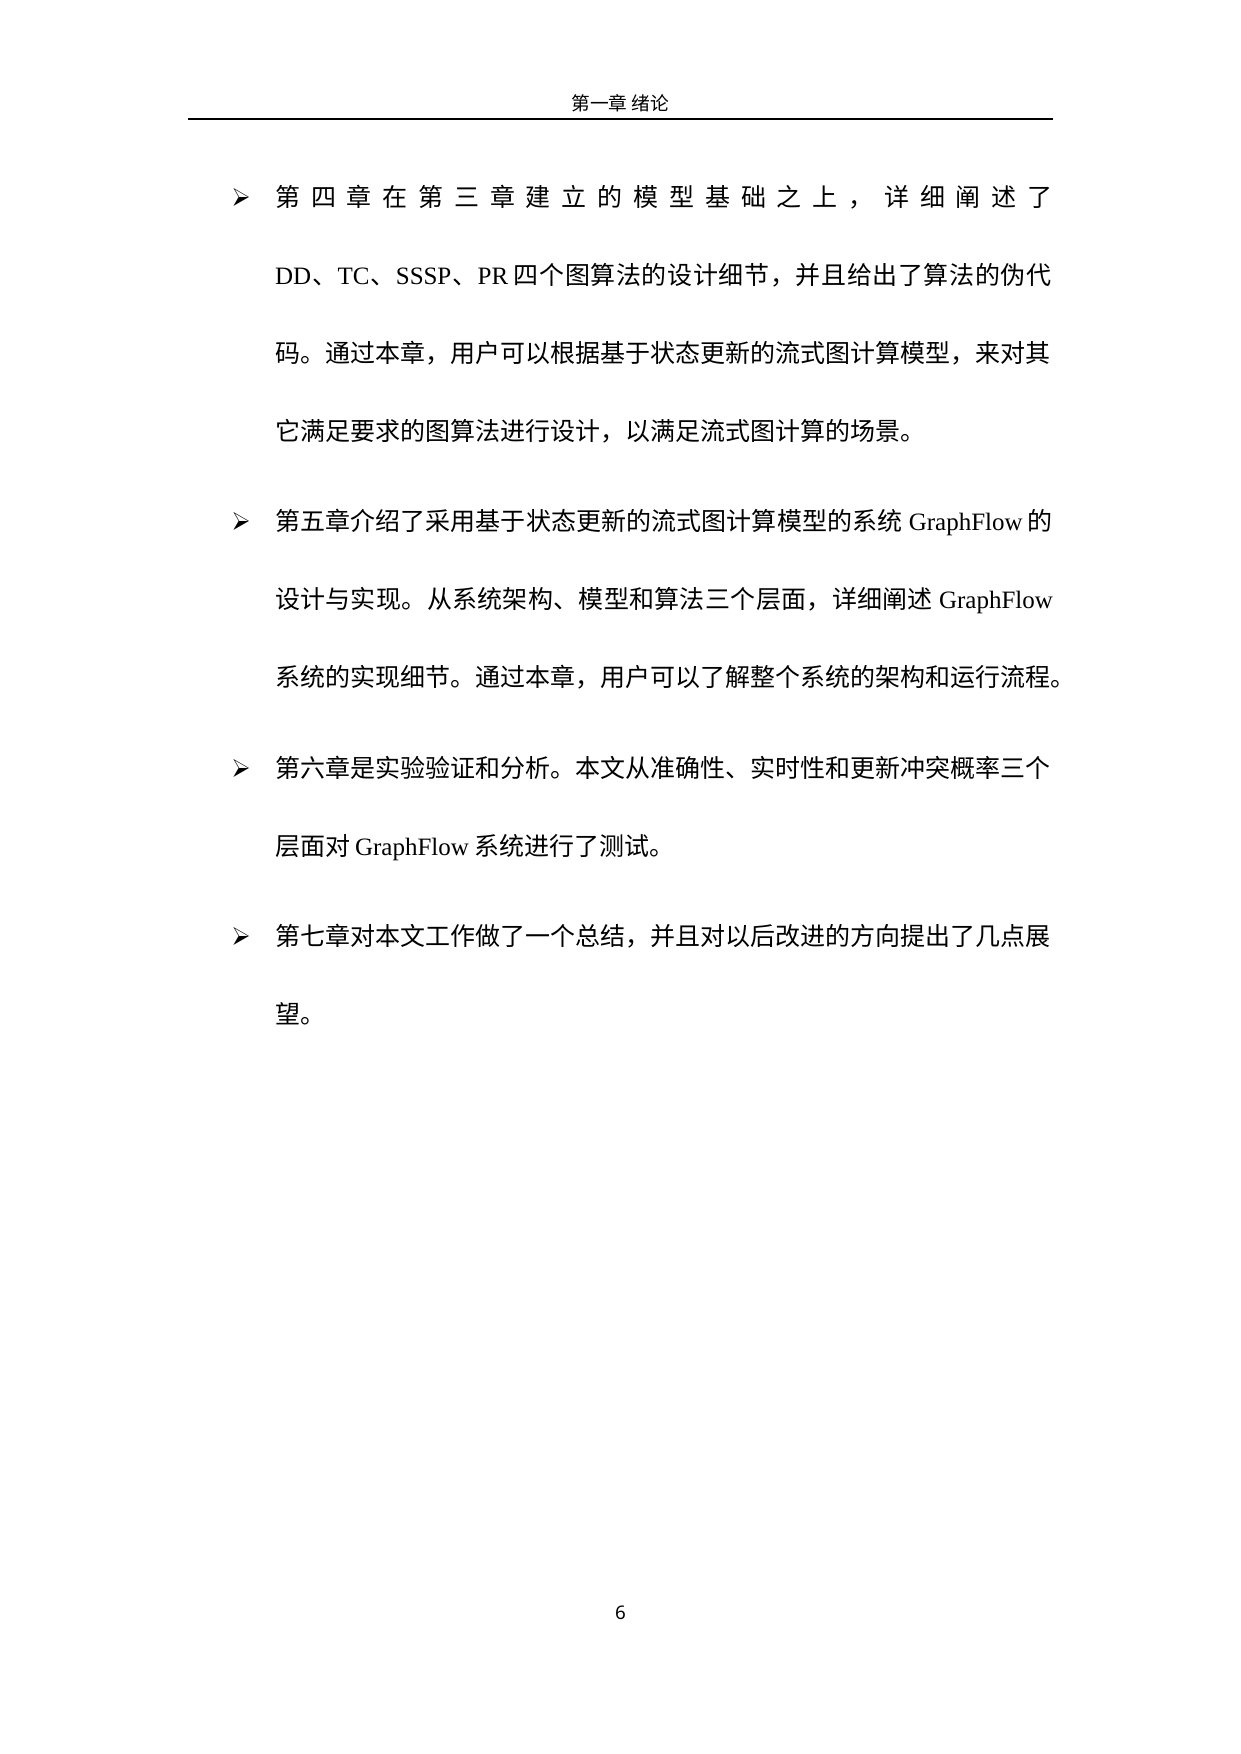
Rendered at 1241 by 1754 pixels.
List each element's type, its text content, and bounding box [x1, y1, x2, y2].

list 第七章对本文工作做了一个总结，并且对以后改进的方向提出了几点展望。 [231, 901, 1053, 1047]
list 第四章在第三章建立的模型基础之上，详细阐述了DD、TC、SSSP、PR四个图算法的设计细节，并且给出了算法的伪代码。通过本章，用户可以根据基于状态更新的流式图计算模型，来对其它满足要求的图算法进行设计，以满足流式图计算的场景。 [231, 162, 1053, 464]
list 第五章介绍了采用基于状态更新的流式图计算模型的系统GraphFlow的设计与实现。从系统架构、模型和算法三个层面，详细阐述GraphFlow系统的实现细节。通过本章，用户可以了解整个系统的架构和运行流程。 [231, 486, 1053, 710]
list 第六章是实验验证和分析。本文从准确性、实时性和更新冲突概率三个层面对GraphFlow系统进行了测试。 [231, 732, 1053, 878]
